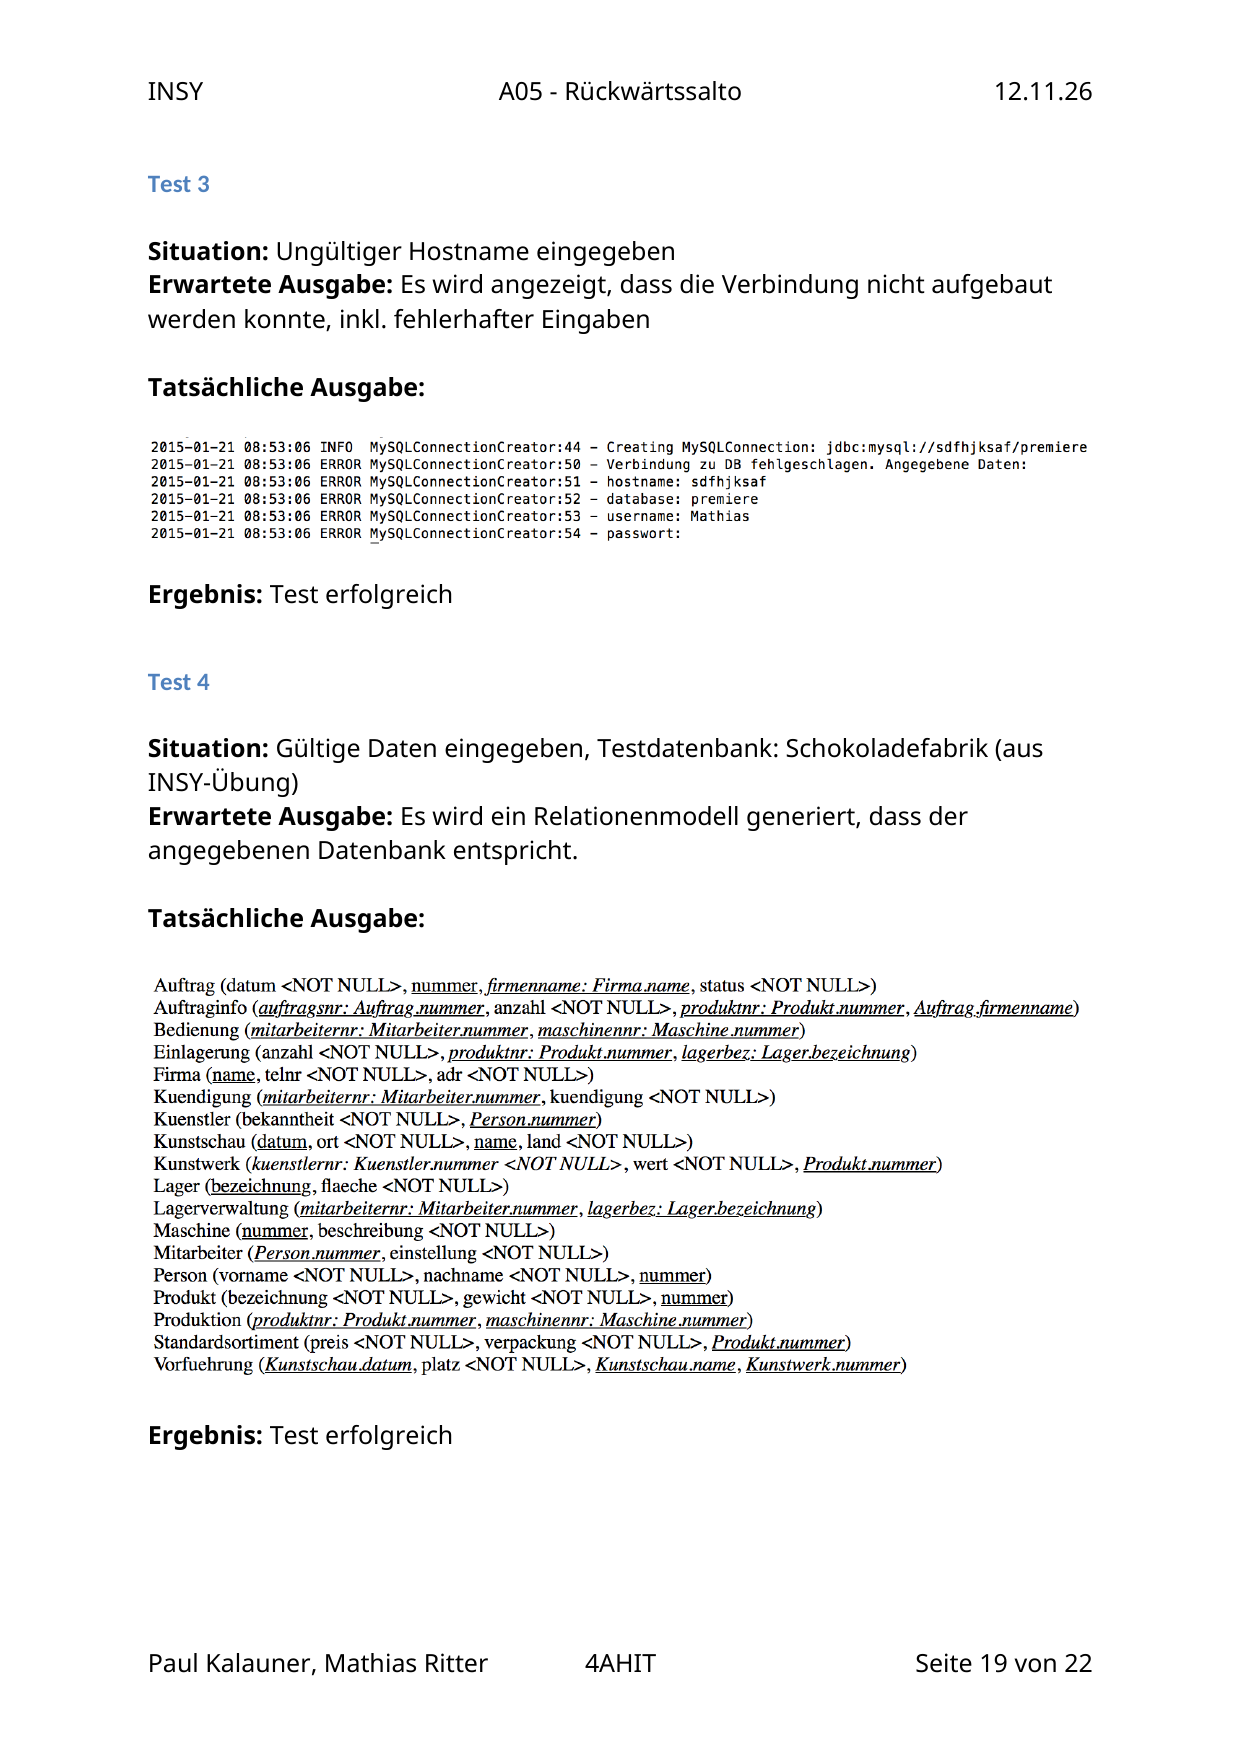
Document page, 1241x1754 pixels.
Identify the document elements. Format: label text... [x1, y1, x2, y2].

text Situation: Ungültiger Hostname eingegeben [148, 233, 1092, 267]
text Tatsächliche Ausgabe: [148, 369, 1092, 403]
text Erwartete Ausgabe: Es wird angezeigt, dass die Verbindung nicht aufgebaut werden konnte, inkl. fehlerhafter Eingaben [148, 267, 1092, 335]
subtitle Test 4 [148, 666, 1092, 697]
text Tatsächliche Ausgabe: [148, 901, 1092, 935]
text Erwartete Ausgabe: Es wird ein Relationenmodell generiert, dass der angegebenen Datenbank entspricht. [148, 799, 1092, 867]
text Ergebnis: Test erfolgreich [148, 1417, 1092, 1451]
text Ergebnis: Test erfolgreich [148, 577, 1092, 611]
picture [147, 437, 1091, 544]
subtitle Test 3 [148, 168, 1092, 199]
text Situation: Gültige Daten eingegeben, Testdatenbank: Schokoladefabrik (aus INSY-Übung) [148, 731, 1092, 799]
picture [147, 969, 1093, 1384]
